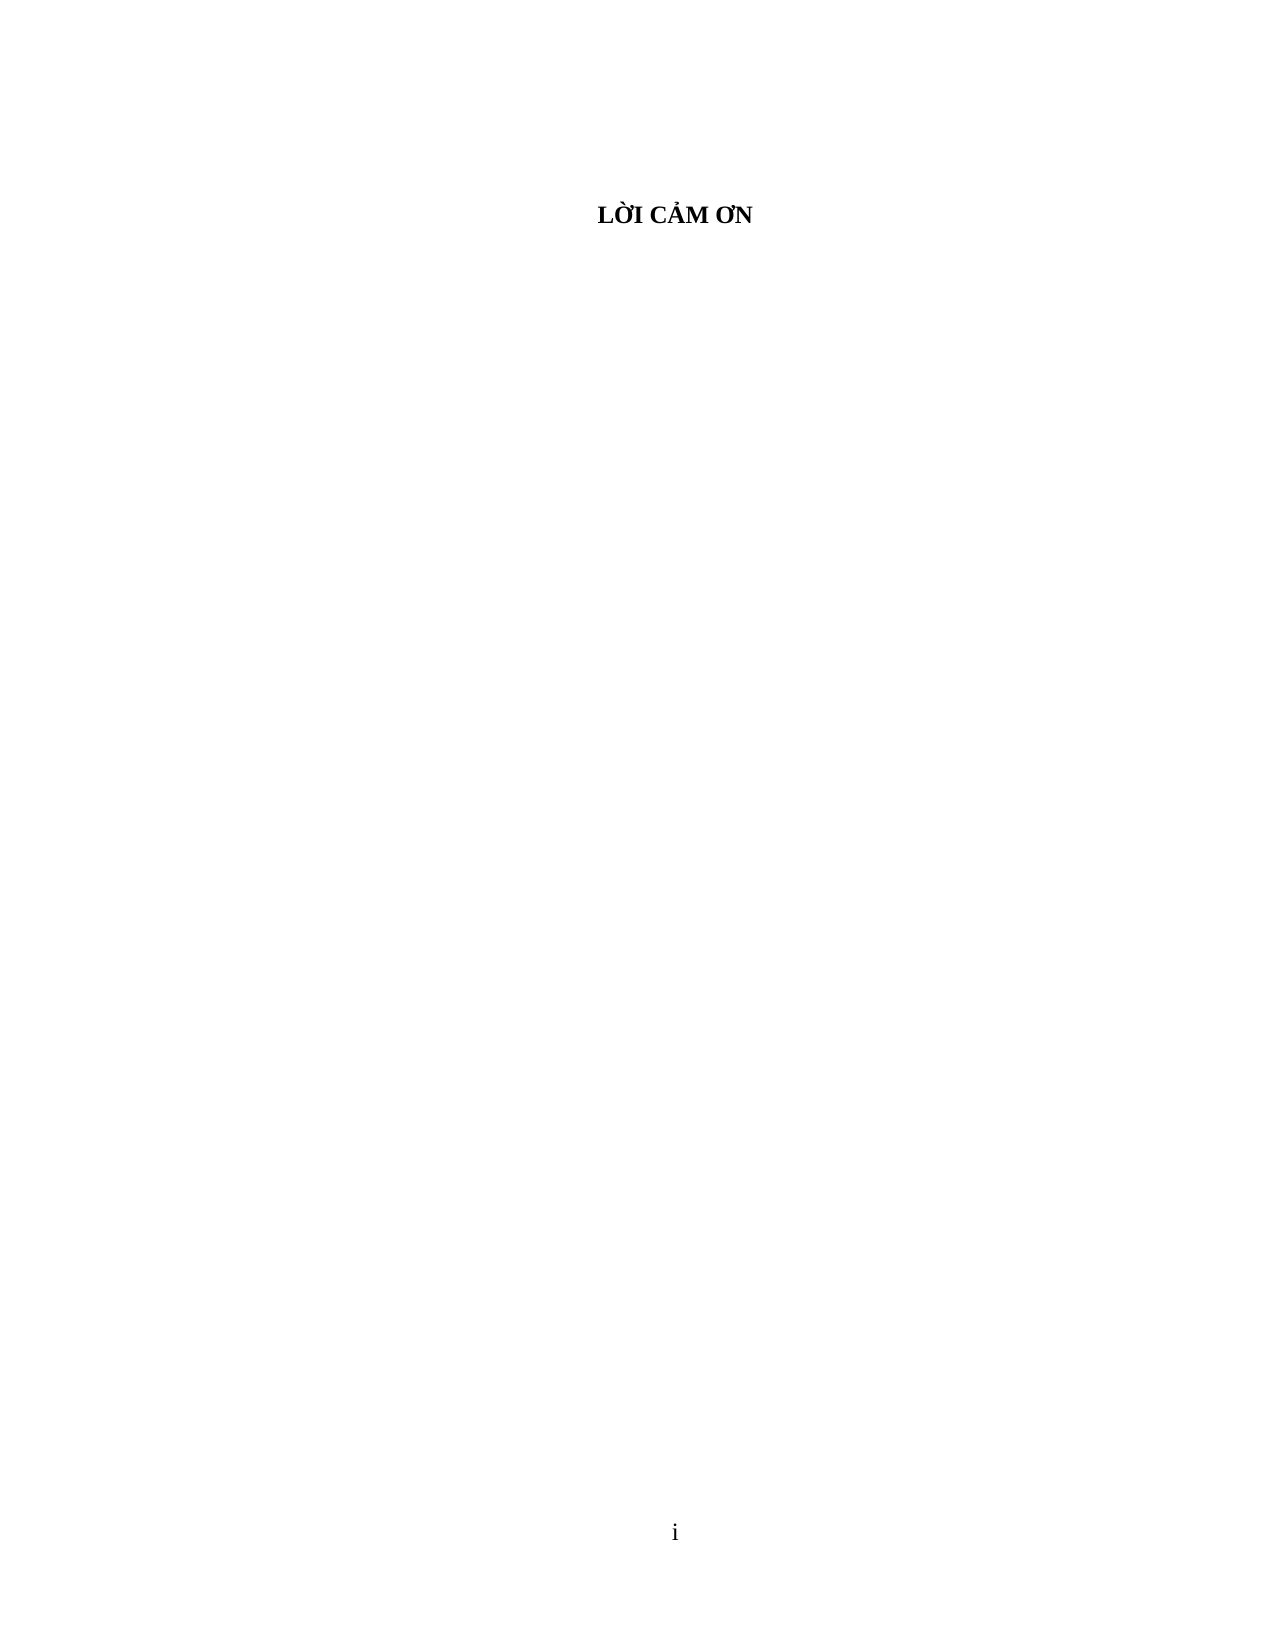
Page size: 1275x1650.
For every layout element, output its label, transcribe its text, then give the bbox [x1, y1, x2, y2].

subtitle LỜI CẢM ƠN [225, 200, 1125, 229]
